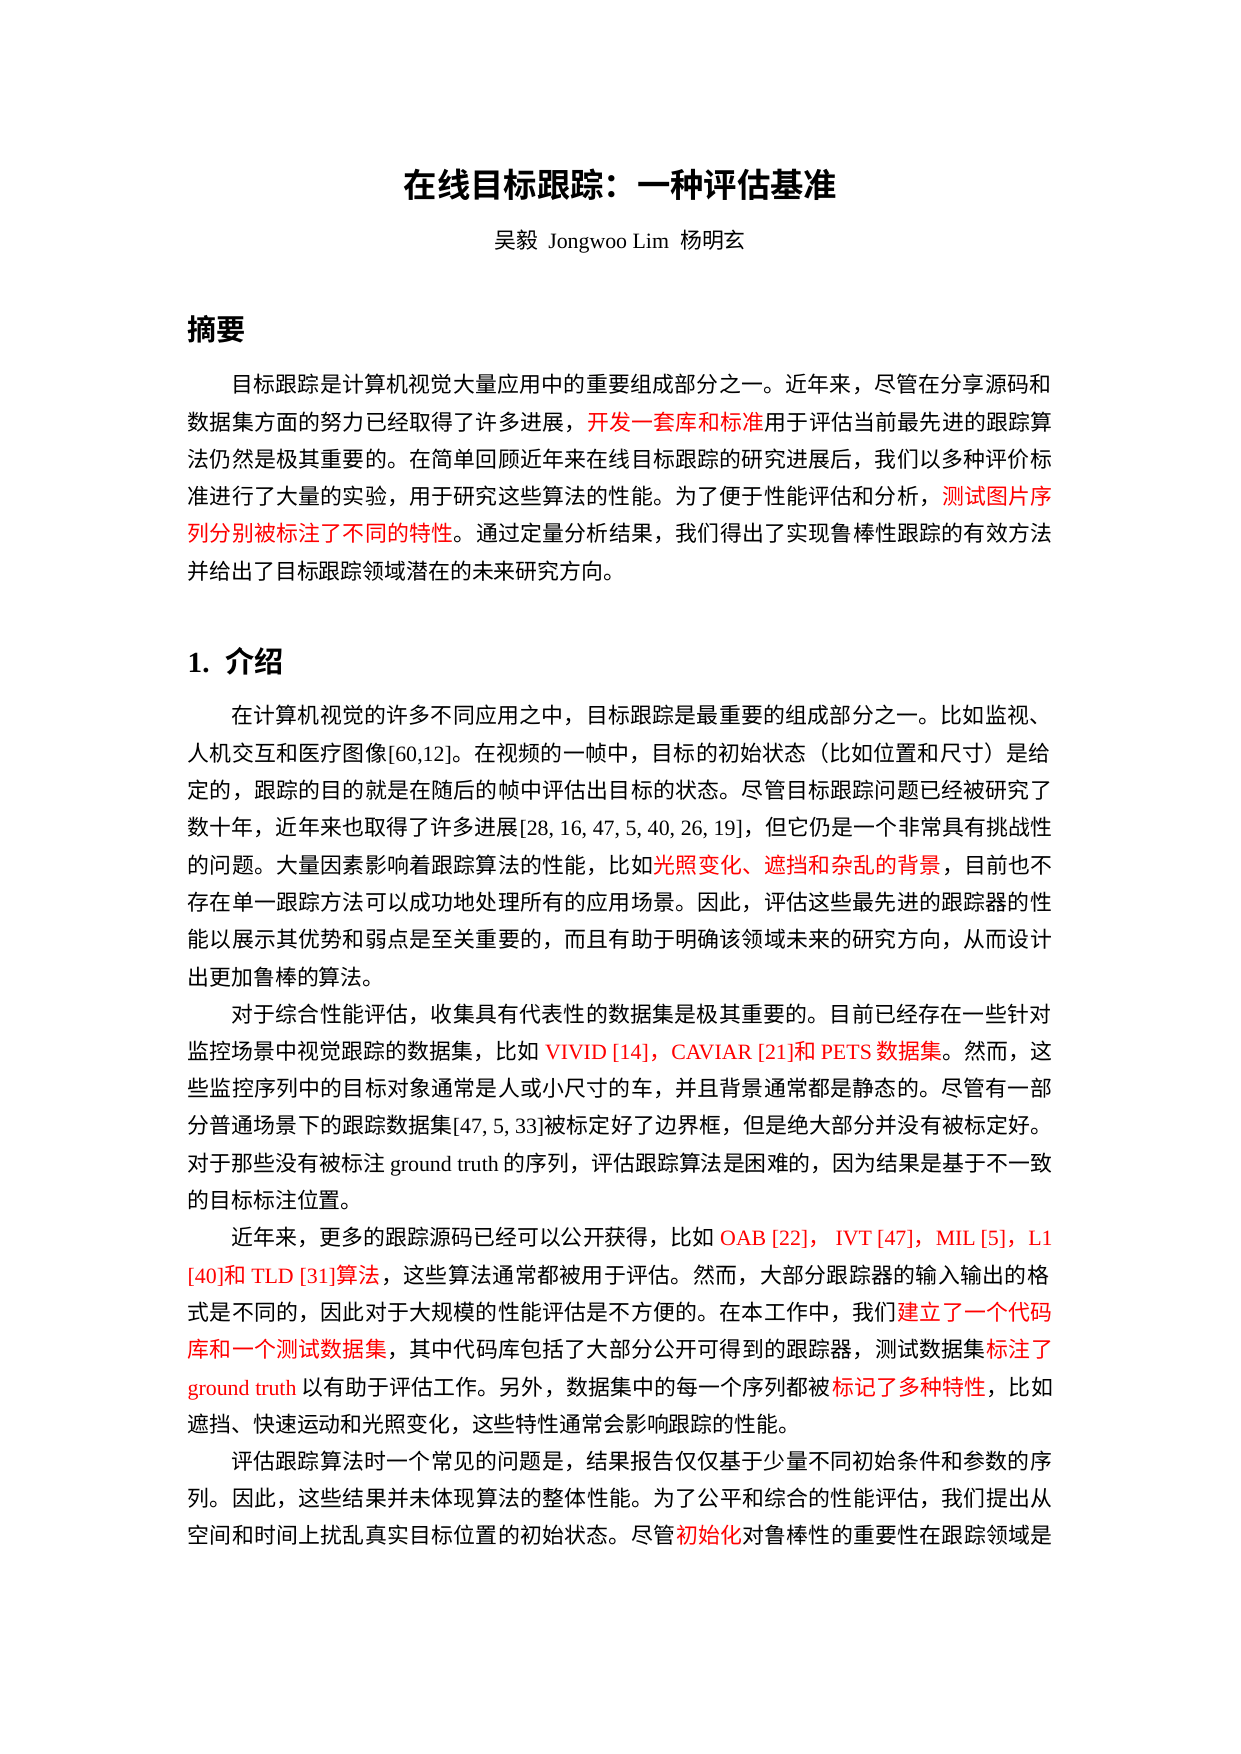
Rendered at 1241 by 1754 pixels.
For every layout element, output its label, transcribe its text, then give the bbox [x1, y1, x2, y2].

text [187, 1443, 1053, 1551]
text 目标跟踪是计算机视觉大量应用中的重要组成部分之一。近年来，尽管在分享源码和数据集方面的努力已经取得了许多进展，开发一套库和标准用于评估当前最先进的跟踪算法仍然是极其重要的。在简单回顾近年来在线目标跟踪的研究进展后，我们以多种评价标准进行了大量的实验，用于研究这些算法的性能。为了便于性能评估和分析，测试图片序列分别被标注了不同的特性。通过定量分析结果，我们得出了实现鲁棒性跟踪的有效方法，并给出了目标跟踪领域潜在的未来研究方向。 [187, 367, 1053, 586]
text 对于综合性能评估，收集具有代表性的数据集是极其重要的。目前已经存在一些针对监控场景中视觉跟踪的数据集，比如VIVID [14]，CAVIAR [21]和PETS数据集。然而，这些监控序列中的目标对象通常是人或小尺寸的车，并且背景通常都是静态的。尽管有一部分普通场景下的跟踪数据集[47, 5, 33]被标定好了边界框，但是绝大部分并没有被标定好。对于那些没有被标注ground truth的序列，评估跟踪算法是困难的，因为结果是基于不一致的目标标注位置。 [187, 996, 1053, 1215]
text 在线目标跟踪：一种评估基准 [187, 150, 1053, 215]
list 介绍 [187, 627, 1053, 692]
text 摘要 [187, 296, 1053, 361]
text 近年来，更多的跟踪源码已经可以公开获得，比如OAB [22]， IVT [47]，MIL [5]，L1 [40]和TLD [31]算法，这些算法通常都被用于评估。然而，大部分跟踪器的输入输出的格式是不同的，因此对于大规模的性能评估是不方便的。在本工作中，我们建立了一个代码库和一个测试数据集，其中代码库包括了大部分公开可得到的跟踪器，测试数据集标注了ground truth以有助于评估工作。另外，数据集中的每一个序列都被标记了多种特性，比如遮挡、快速运动和光照变化，这些特性通常会影响跟踪的性能。 [187, 1220, 1053, 1439]
text 在计算机视觉的许多不同应用之中，目标跟踪是最重要的组成部分之一。比如监视、人机交互和医疗图像[60,12]。在视频的一帧中，目标的初始状态（比如位置和尺寸）是给定的，跟踪的目的就是在随后的帧中评估出目标的状态。尽管目标跟踪问题已经被研究了数十年，近年来也取得了许多进展[28, 16, 47, 5, 40, 26, 19]，但它仍是一个非常具有挑战性的问题。大量因素影响着跟踪算法的性能，比如光照变化、遮挡和杂乱的背景，目前也不存在单一跟踪方法可以成功地处理所有的应用场景。因此，评估这些最先进的跟踪器的性能以展示其优势和弱点是至关重要的，而且有助于明确该领域未来的研究方向，从而设计出更加鲁棒的算法。 [187, 698, 1053, 992]
text 吴毅 Jongwoo Lim 杨明玄 [187, 222, 1053, 255]
